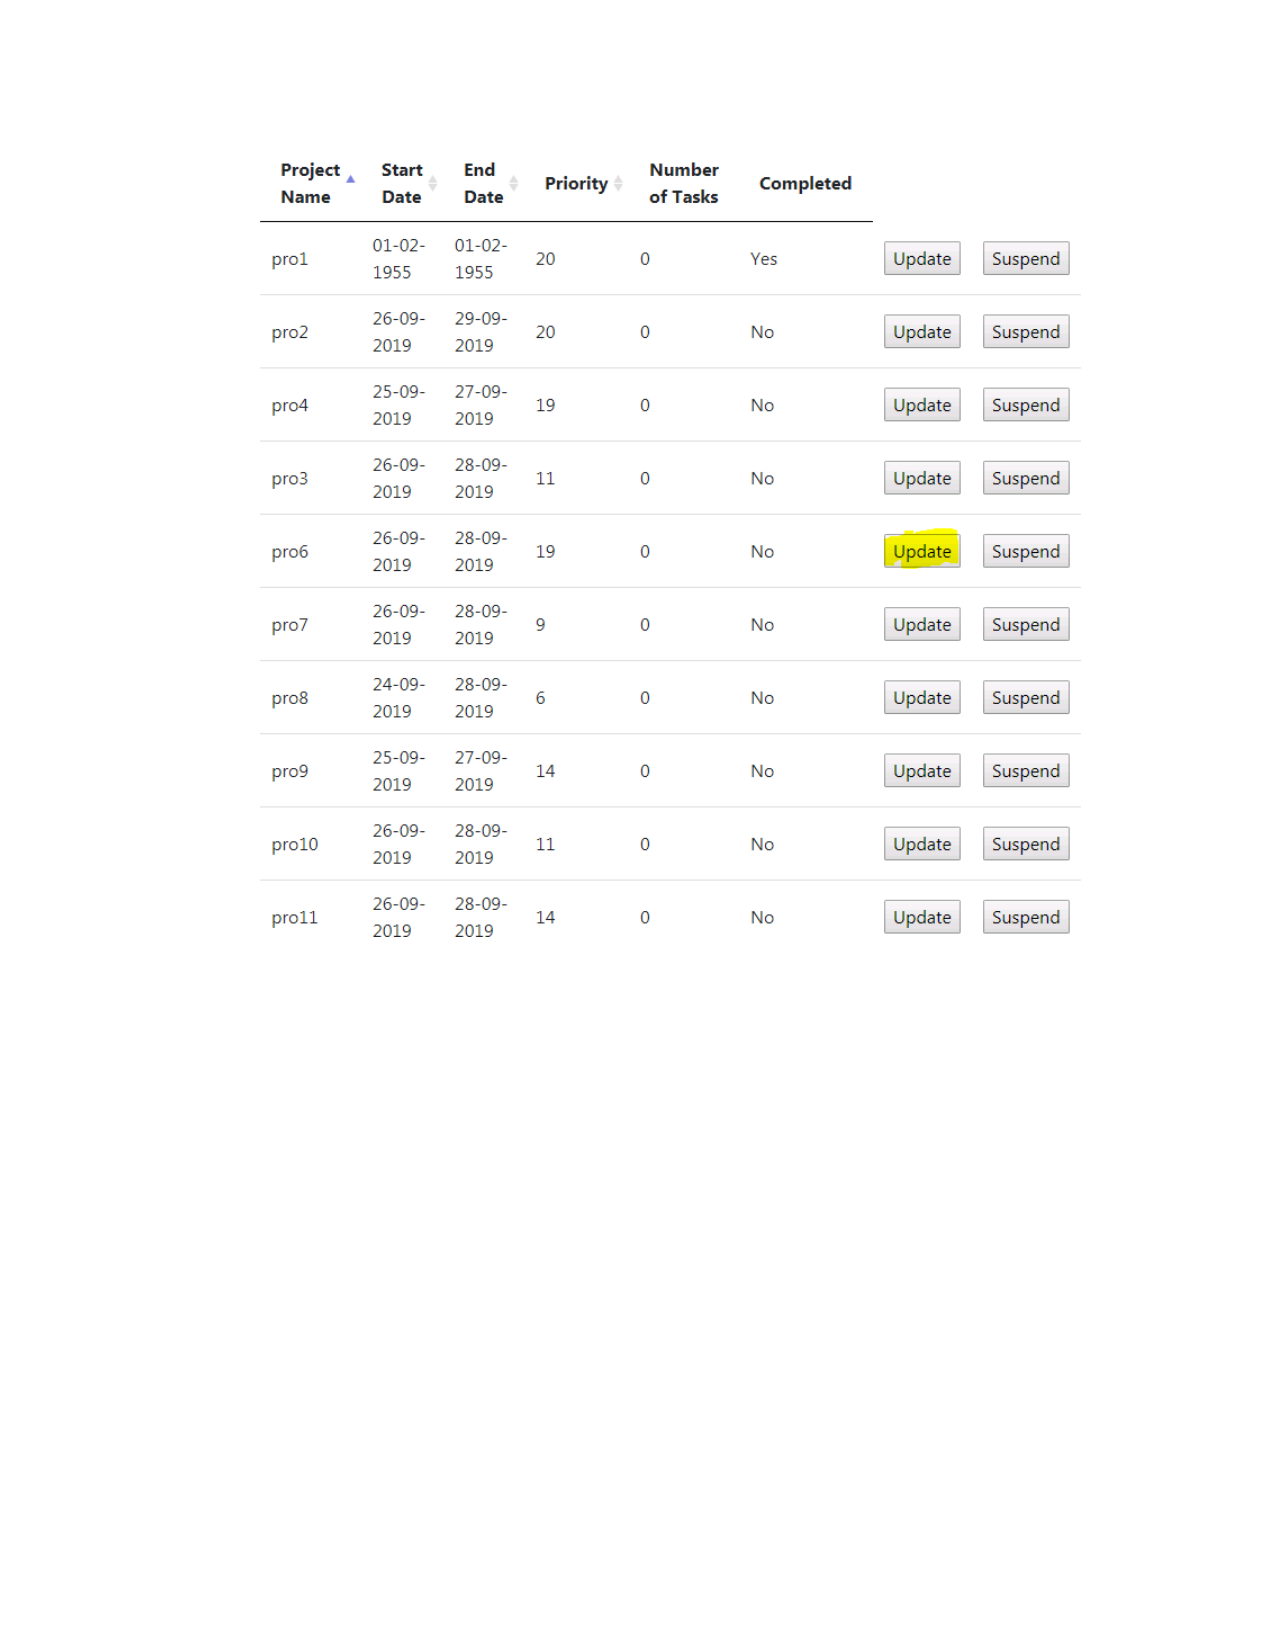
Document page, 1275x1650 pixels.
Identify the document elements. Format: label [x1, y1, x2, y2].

picture [150, 150, 1125, 937]
